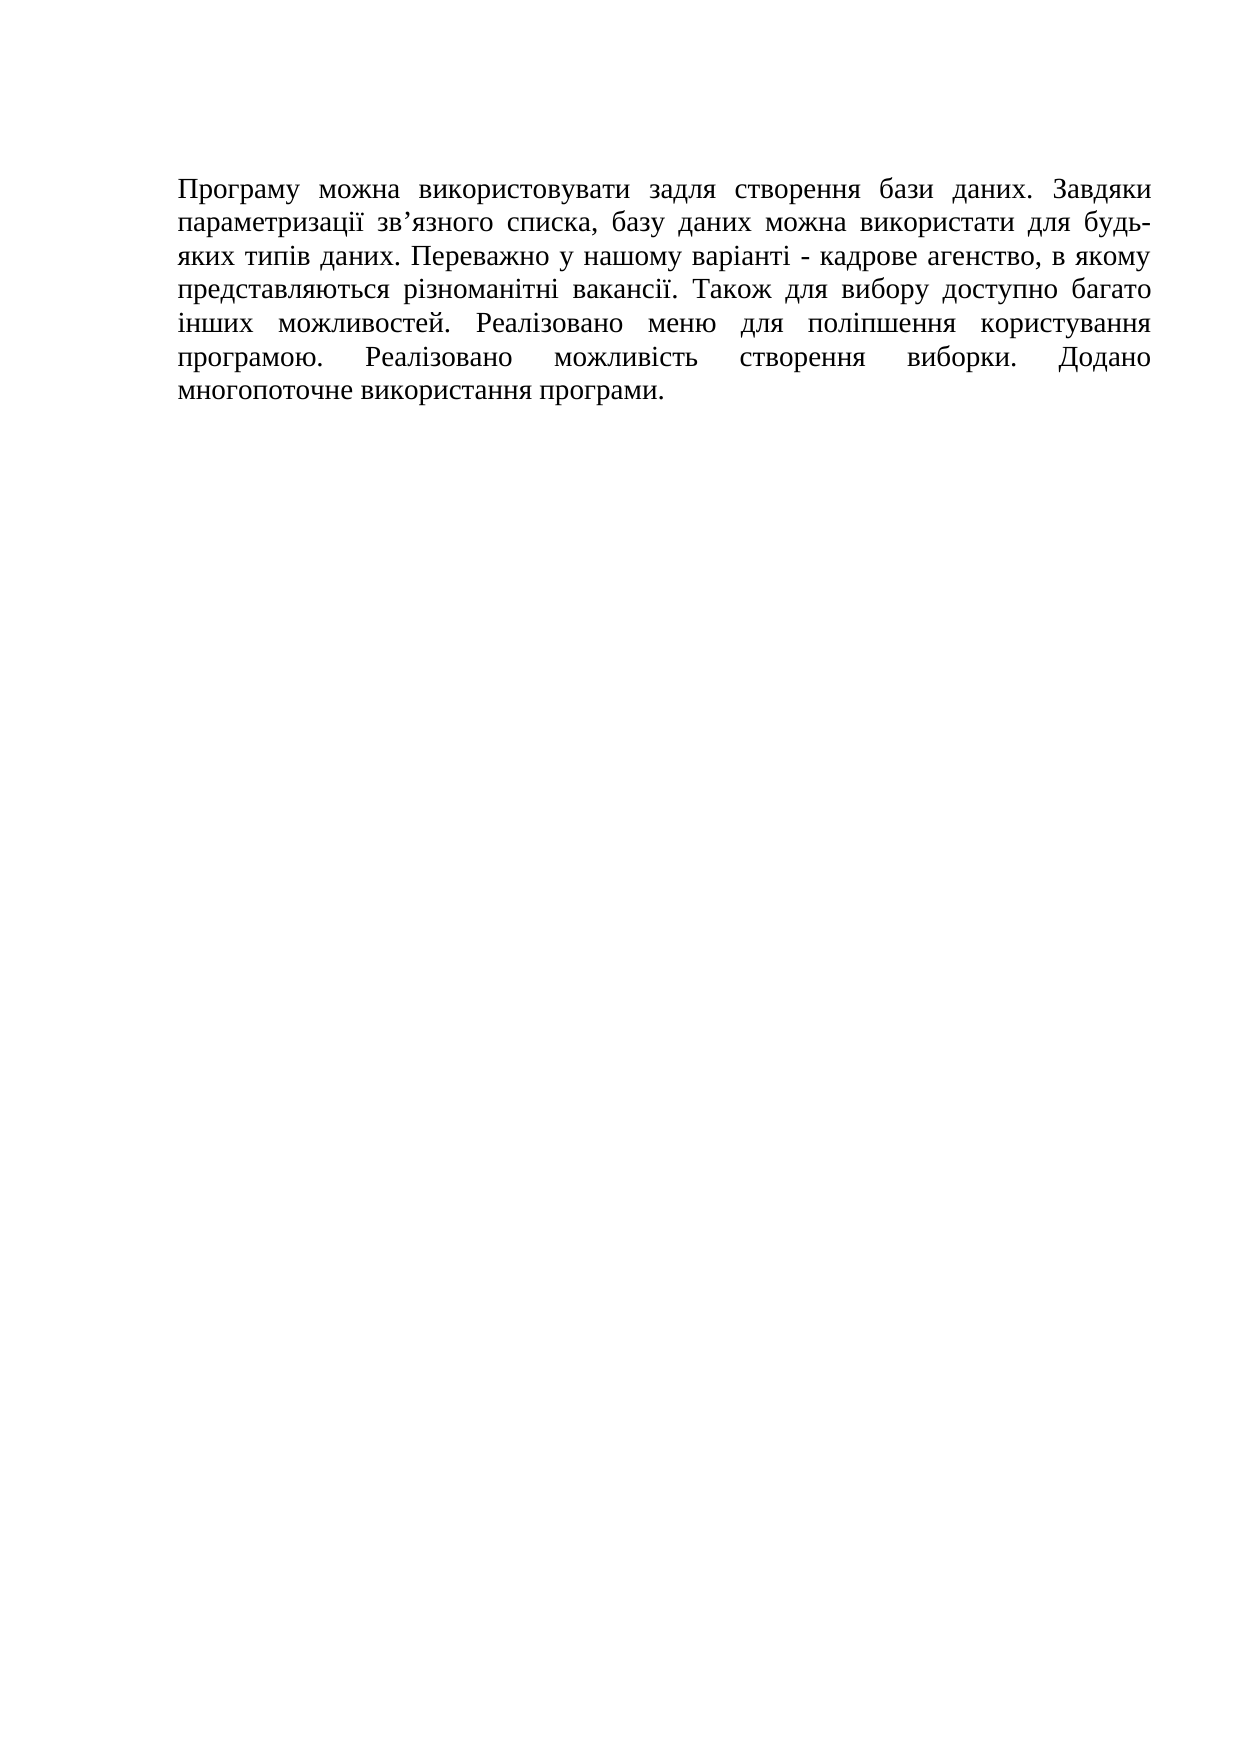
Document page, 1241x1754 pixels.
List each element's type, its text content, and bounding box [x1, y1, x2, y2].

text Програму можна використовувати задля створення бази даних. Завдяки параметризації зв’язного списка, базу даних можна використати для будь-яких типів даних. Переважно у нашому варіанті - кадрове агенство, в якому представляються різноманітні вакансії. Також для вибору доступно багато інших можливостей. Реалізовано меню для поліпшення користування програмою. Реалізовано можливість створення виборки. Додано многопоточне використання програми. [177, 171, 1152, 406]
